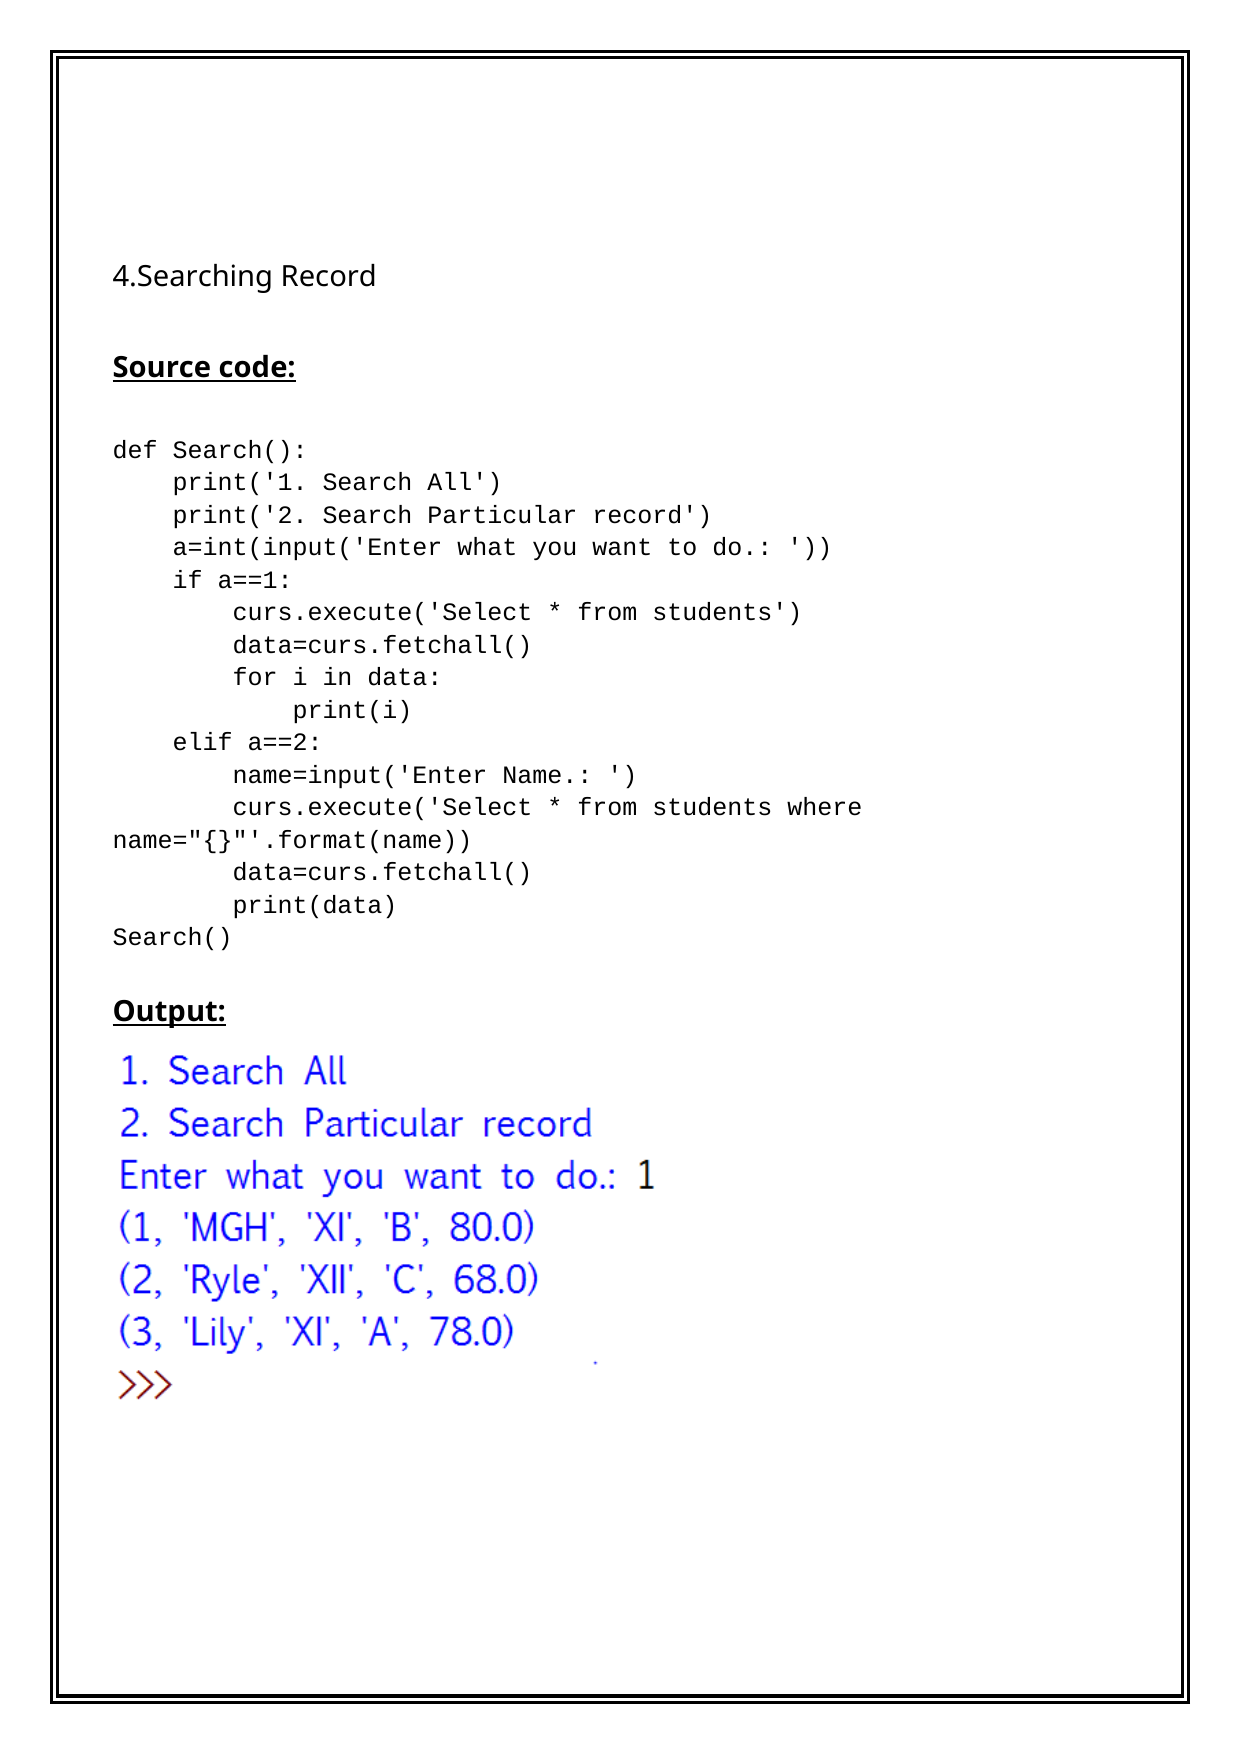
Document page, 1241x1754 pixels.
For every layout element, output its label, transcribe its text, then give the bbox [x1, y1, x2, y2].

text print(data) [112, 892, 1128, 921]
text Output: [112, 990, 1128, 1030]
text elif a==2: [112, 730, 1128, 758]
text def Search(): [112, 437, 1128, 466]
text curs.execute('Select * from students where name="{}"'.format(name)) [112, 795, 1128, 856]
text Source code: [112, 346, 1128, 386]
text print('2. Search Particular record') [112, 502, 1128, 531]
text Search() [112, 925, 1128, 953]
text 4.Searching Record [112, 255, 1128, 295]
text data=curs.fetchall() [112, 632, 1128, 661]
text if a==1: [112, 567, 1128, 596]
text a=int(input('Enter what you want to do.: ')) [112, 535, 1128, 563]
text curs.execute('Select * from students') [112, 600, 1128, 628]
text print('1. Search All') [112, 470, 1128, 498]
text print(i) [112, 697, 1128, 726]
text name=input('Enter Name.: ') [112, 762, 1128, 791]
text for i in data: [112, 665, 1128, 693]
text data=curs.fetchall() [112, 860, 1128, 888]
picture [112, 1035, 666, 1402]
